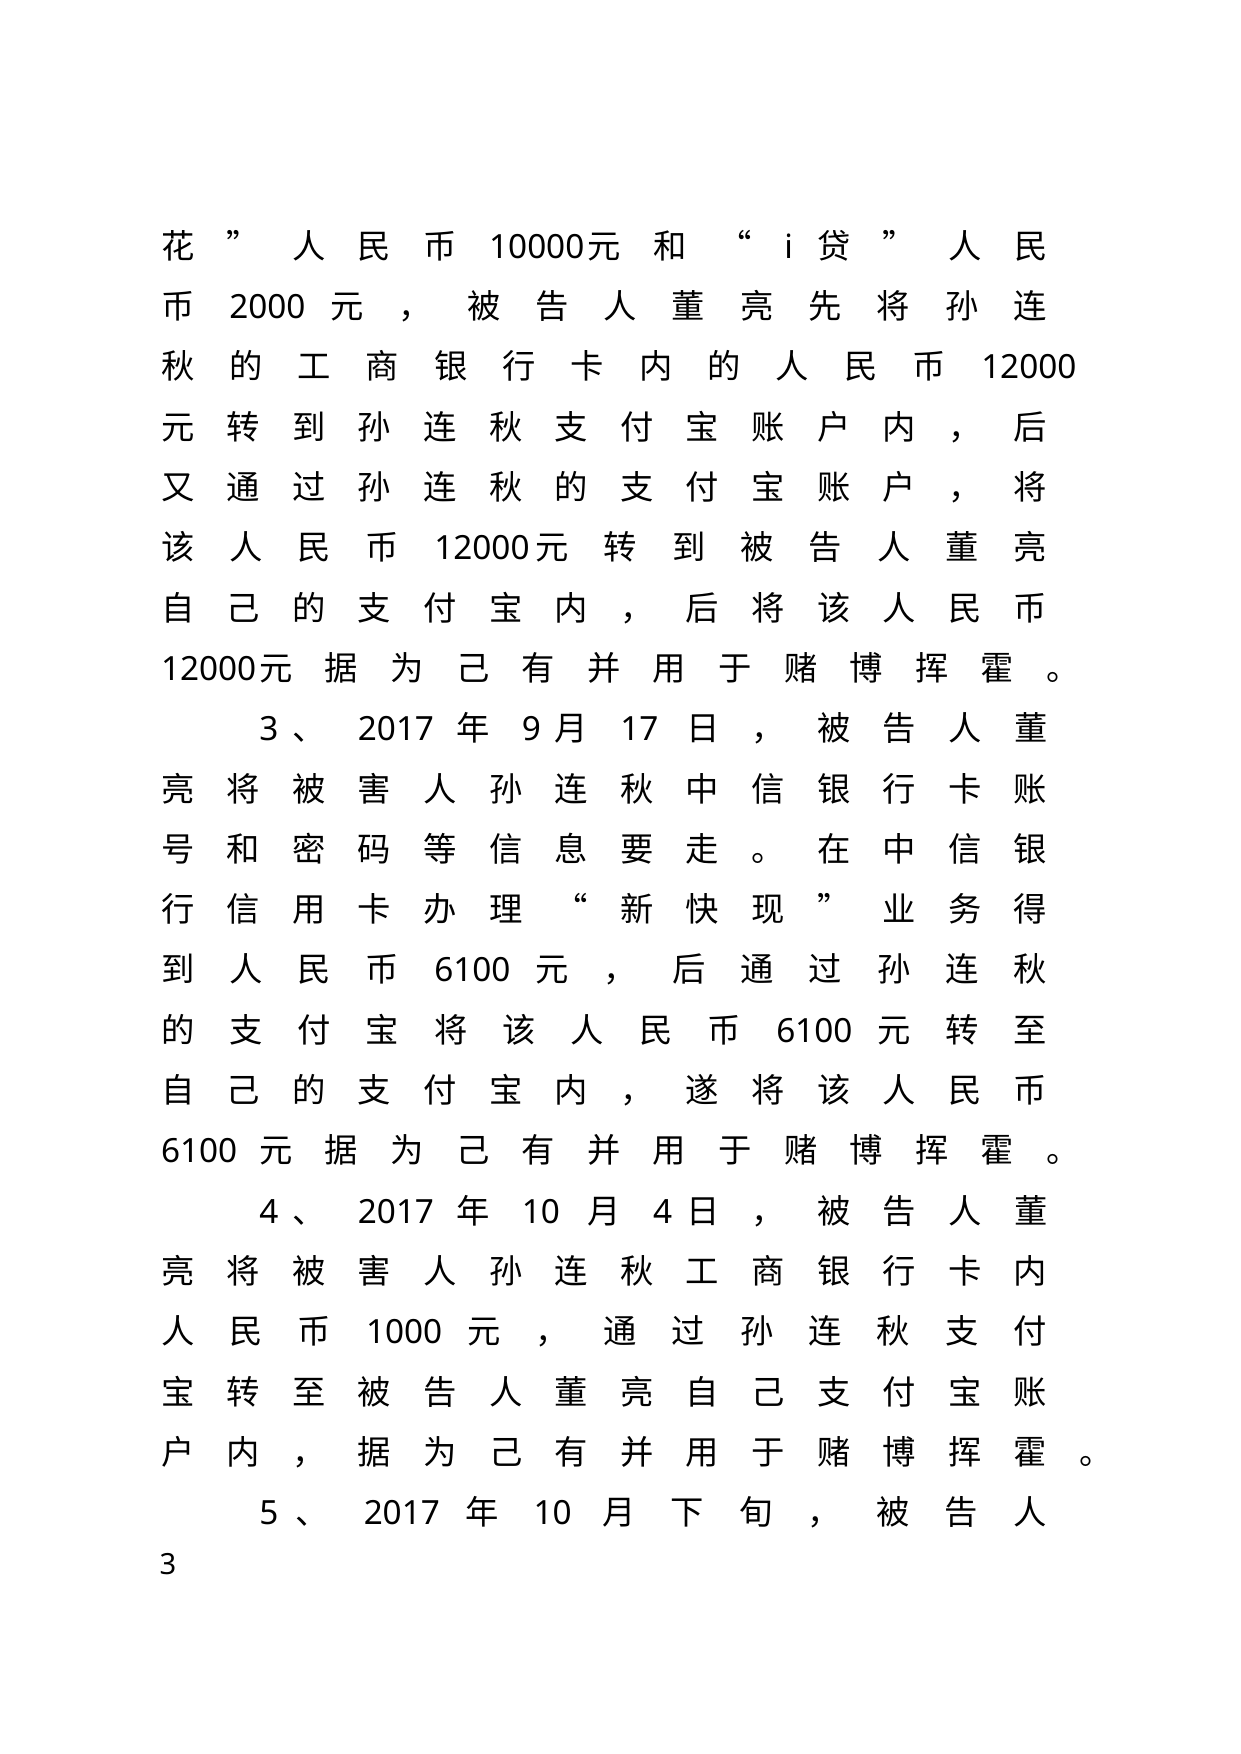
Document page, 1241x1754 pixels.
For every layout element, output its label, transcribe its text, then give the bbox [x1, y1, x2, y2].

text 3、2017年9月17日，被告人董亮将被害人孙连秋中信银行卡账号和密码等信息要走。在中信银行信用卡办理“新快现”业务得到人民币6100元，后通过孙连秋的支付宝将该人民币6100元转至自己的支付宝内，遂将该人民币6100元据为己有并用于赌博挥霍。 [161, 696, 1079, 1178]
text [161, 213, 1079, 696]
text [161, 1480, 1079, 1540]
text 4、2017年10月4日，被告人董亮将被害人孙连秋工商银行卡内人民币1000元，通过孙连秋支付宝转至被告人董亮自己支付宝账户内，据为己有并用于赌博挥霍。 [161, 1178, 1079, 1480]
